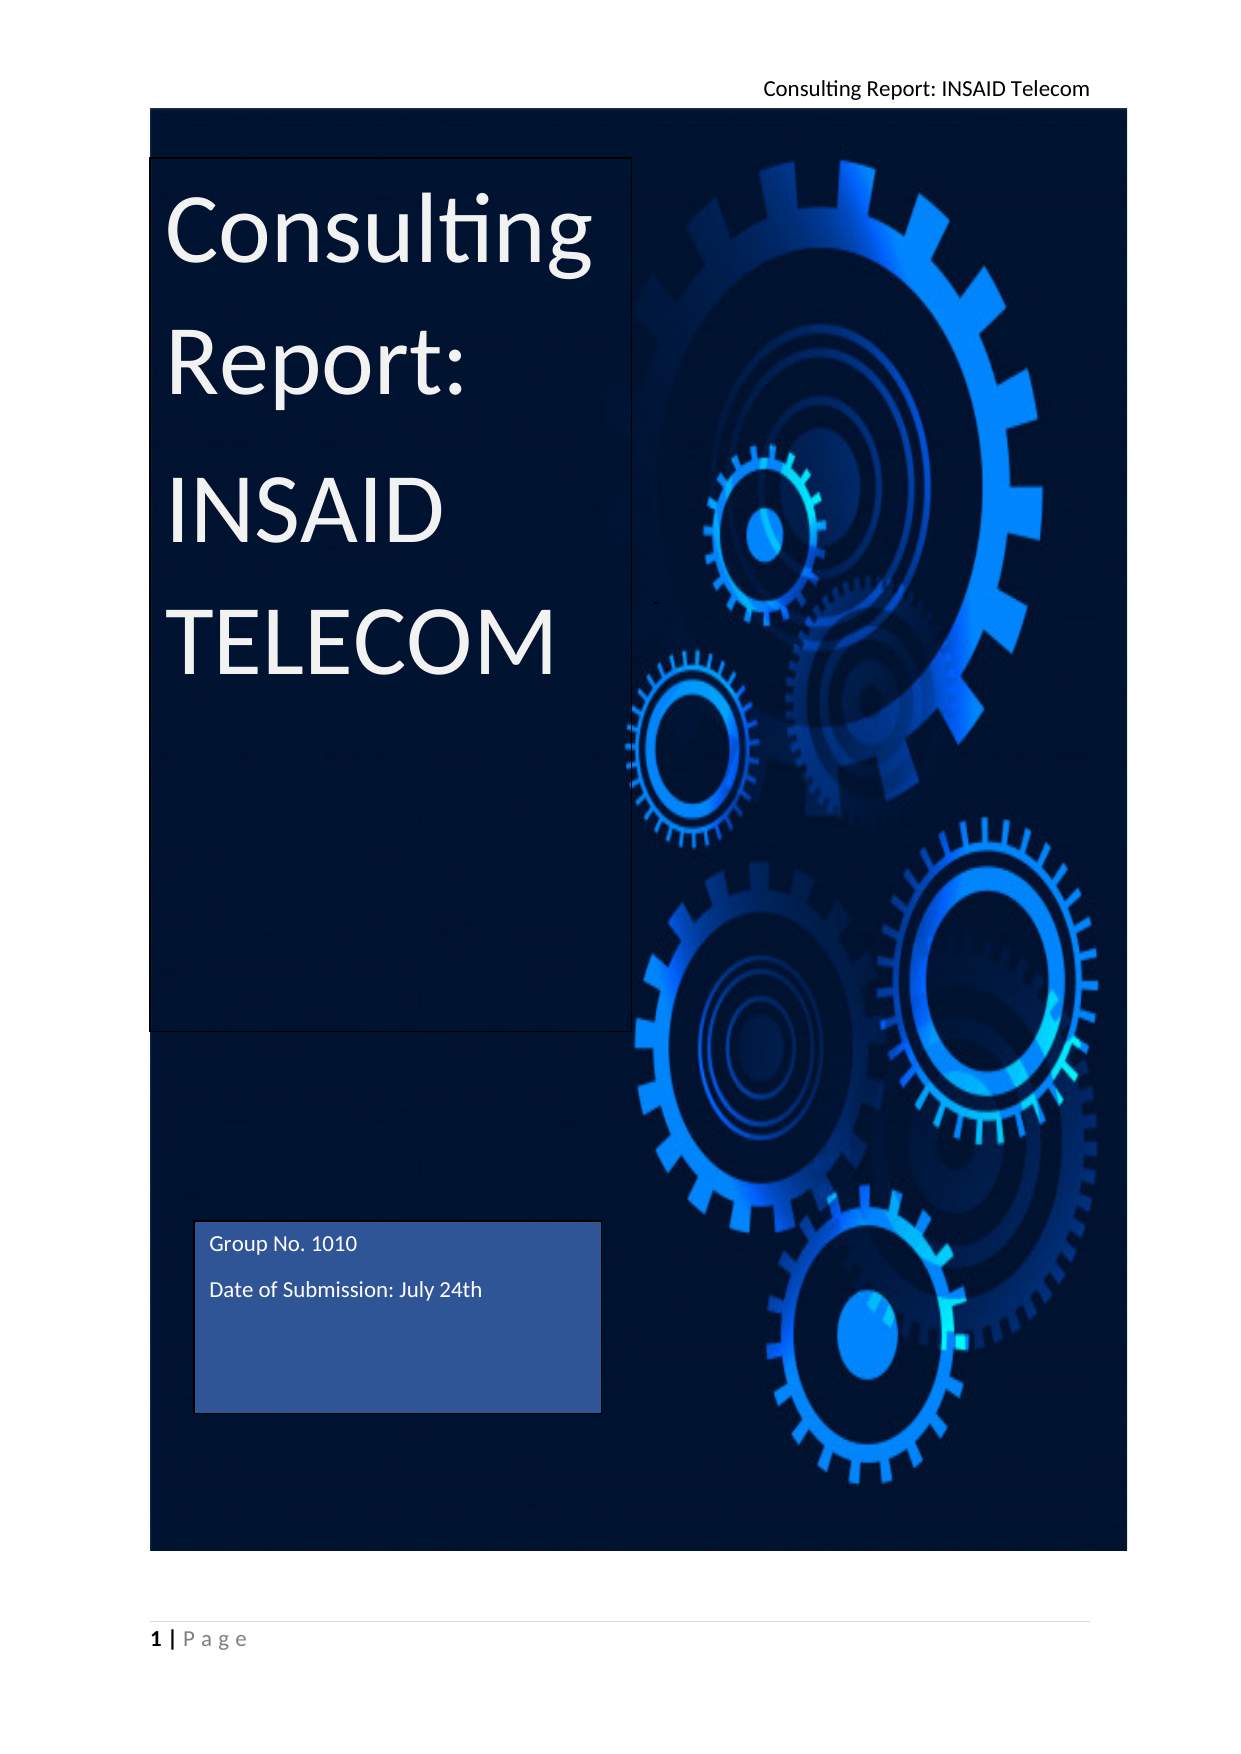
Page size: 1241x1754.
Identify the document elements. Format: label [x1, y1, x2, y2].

picture [151, 159, 631, 1031]
picture [150, 108, 1128, 1551]
